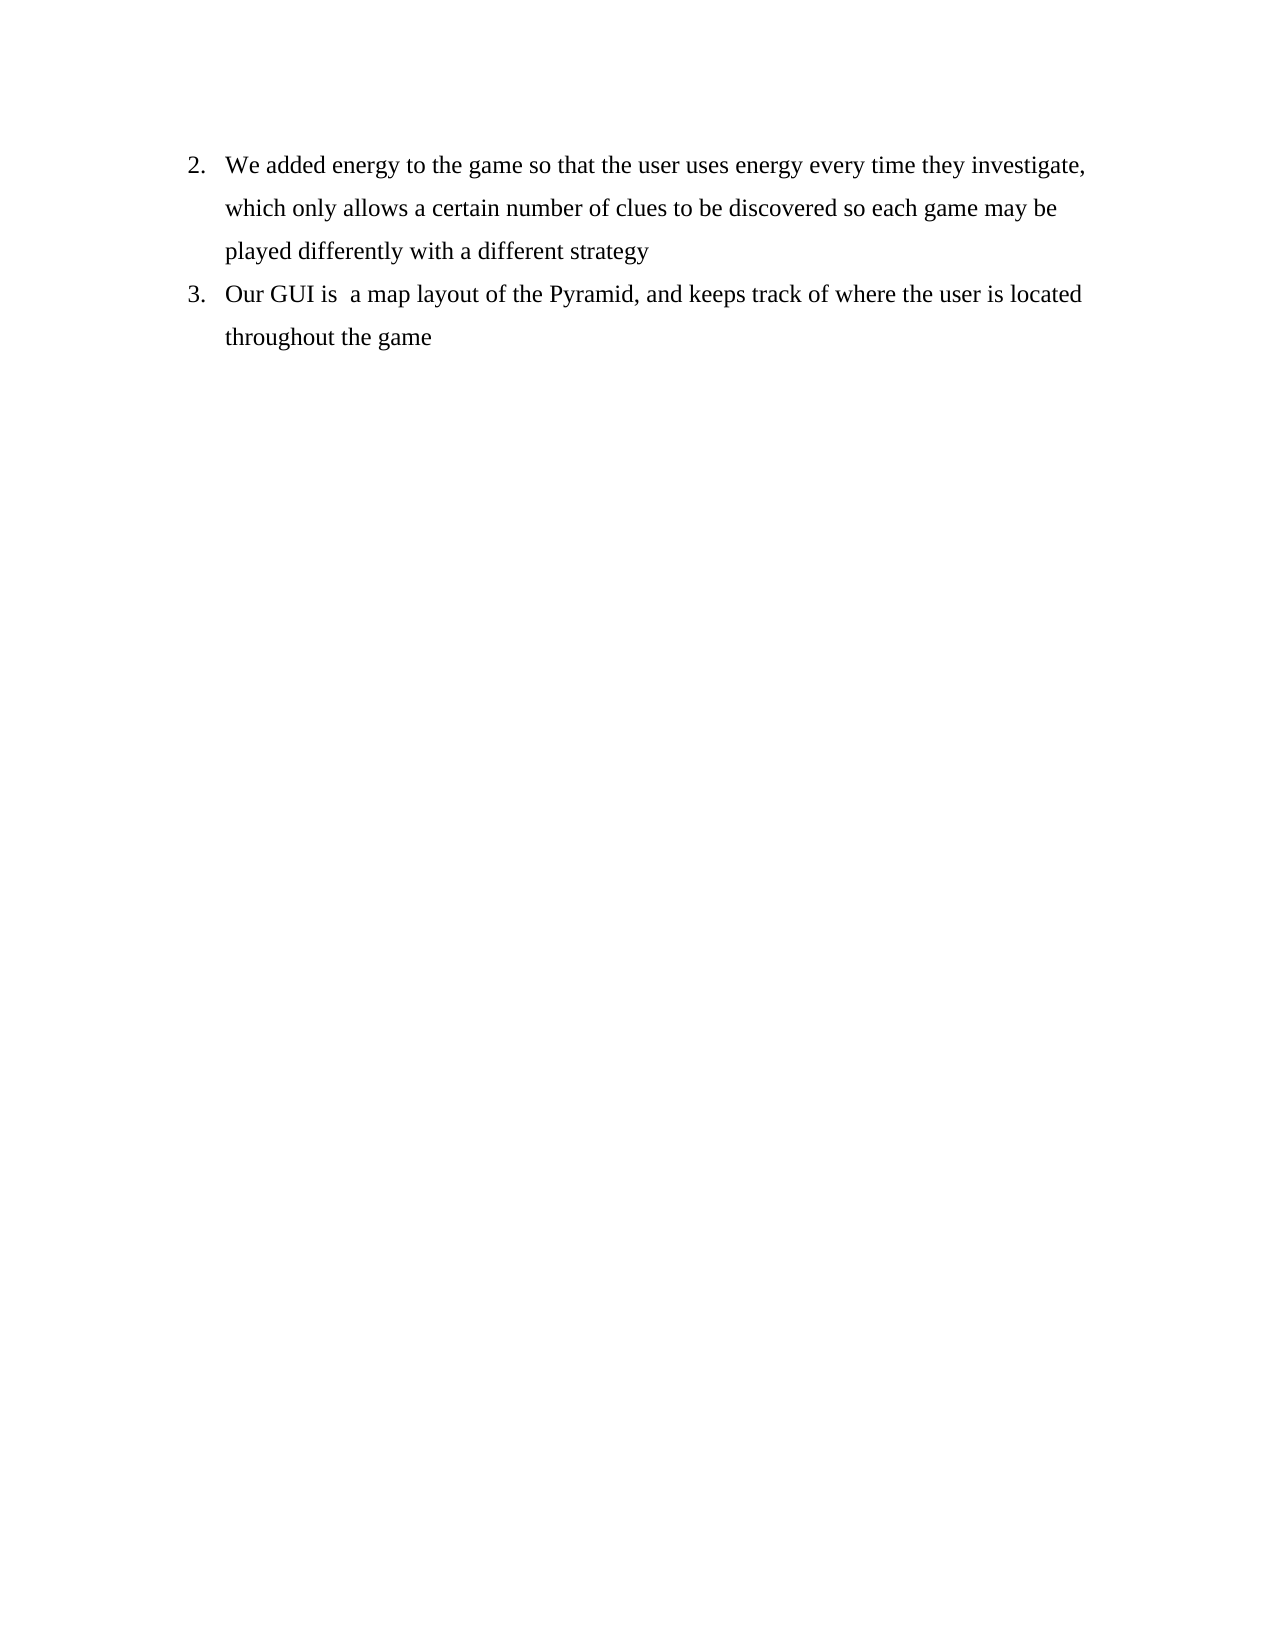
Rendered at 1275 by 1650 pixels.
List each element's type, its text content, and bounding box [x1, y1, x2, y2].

list Our GUI is a map layout of the Pyramid, and keeps track of where the user is located throughout the game [187, 279, 1125, 351]
list We added energy to the game so that the user uses energy every time they investigate, which only allows a certain number of clues to be discovered so each game may be played differently with a different strategy [187, 150, 1125, 265]
